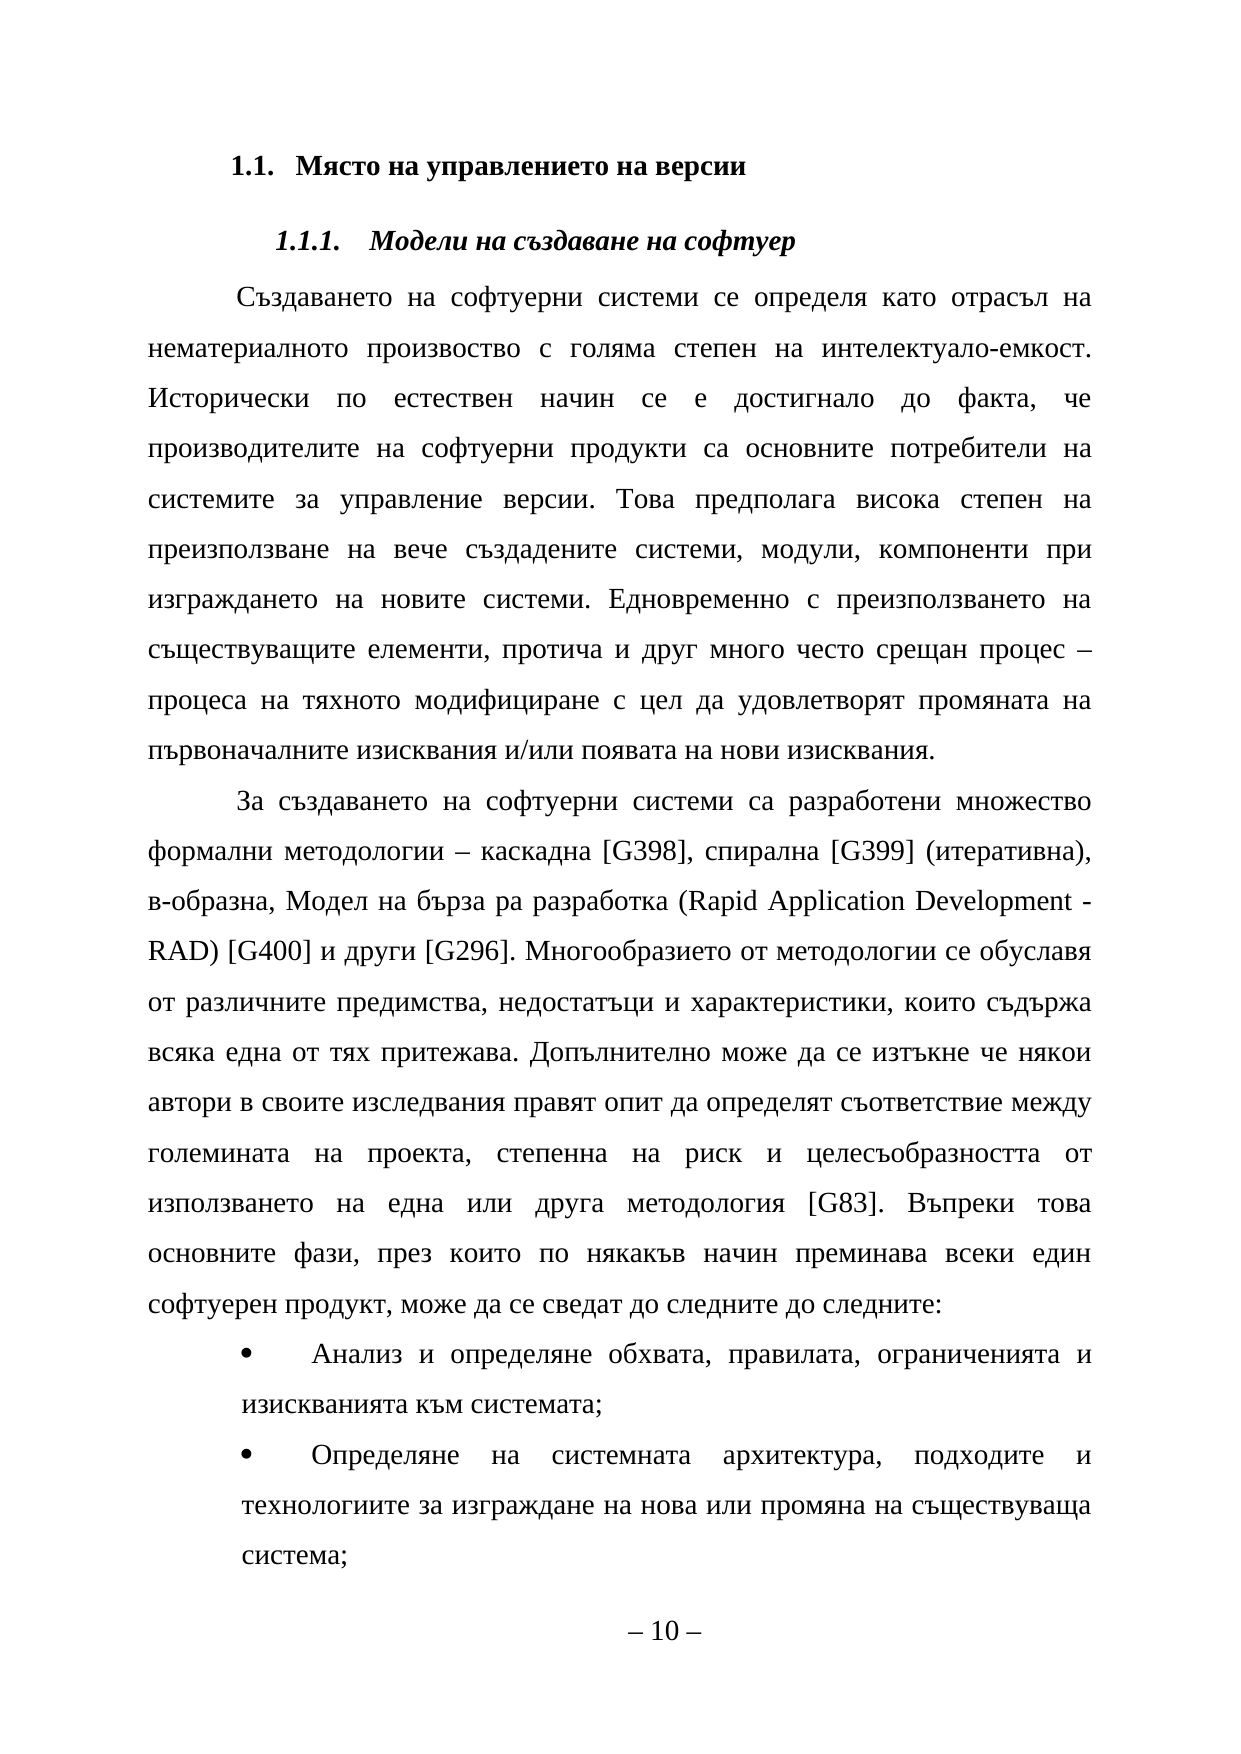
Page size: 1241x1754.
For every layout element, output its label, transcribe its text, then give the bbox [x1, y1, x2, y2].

text За създаването на софтуерни системи са разработени множество формални методологии – каскадна [G398], спирална [G399] (итеративна), в-образна, Модел на бърза ра разработка (Rapid Application Development - RAD) [G400] и други [G296]. Многообразието от методологии се обуславя от различните предимства, недостатъци и характеристики, които съдържа всяка една от тях притежава. Допълнително може да се изтъкне че някои автори в своите изследвания правят опит да определят съответствие между големината на проекта, степенна на риск и целесъобразността от използването на една или друга методология [G83]. Въпреки това основните фази, през които по някакъв начин преминава всеки един софтуерен продукт, може да се сведат до следните до следните: [148, 783, 1093, 1319]
list Анализ и определяне обхвата, правилата, ограниченията и изискванията към системата; [241, 1336, 1093, 1420]
list Определяне на системната архитектура, подходите и технологиите за изграждане на нова или промяна на съществуваща система; [241, 1437, 1093, 1571]
subtitle Модели на създаване на софтуер [275, 223, 1093, 256]
text Създаването на софтуерни системи се определя като отрасъл на нематериалното произвоство с голяма степен на интелектуало-емкост. Исторически по естествен начин се е достигнало до факта, че производителите на софтуерни продукти са основните потребители на системите за управление версии. Това предполага висока степен на преизползване на вече създадените системи, модули, компоненти при изграждането на новите системи. Едновременно с преизползването на съществуващите елементи, протича и друг много често срещан процес – процеса на тяхното модифициране с цел да удовлетворят промяната на първоначалните изисквания и/или появата на нови изисквания. [148, 279, 1093, 766]
subtitle Място на управлението на версии [230, 148, 1093, 181]
